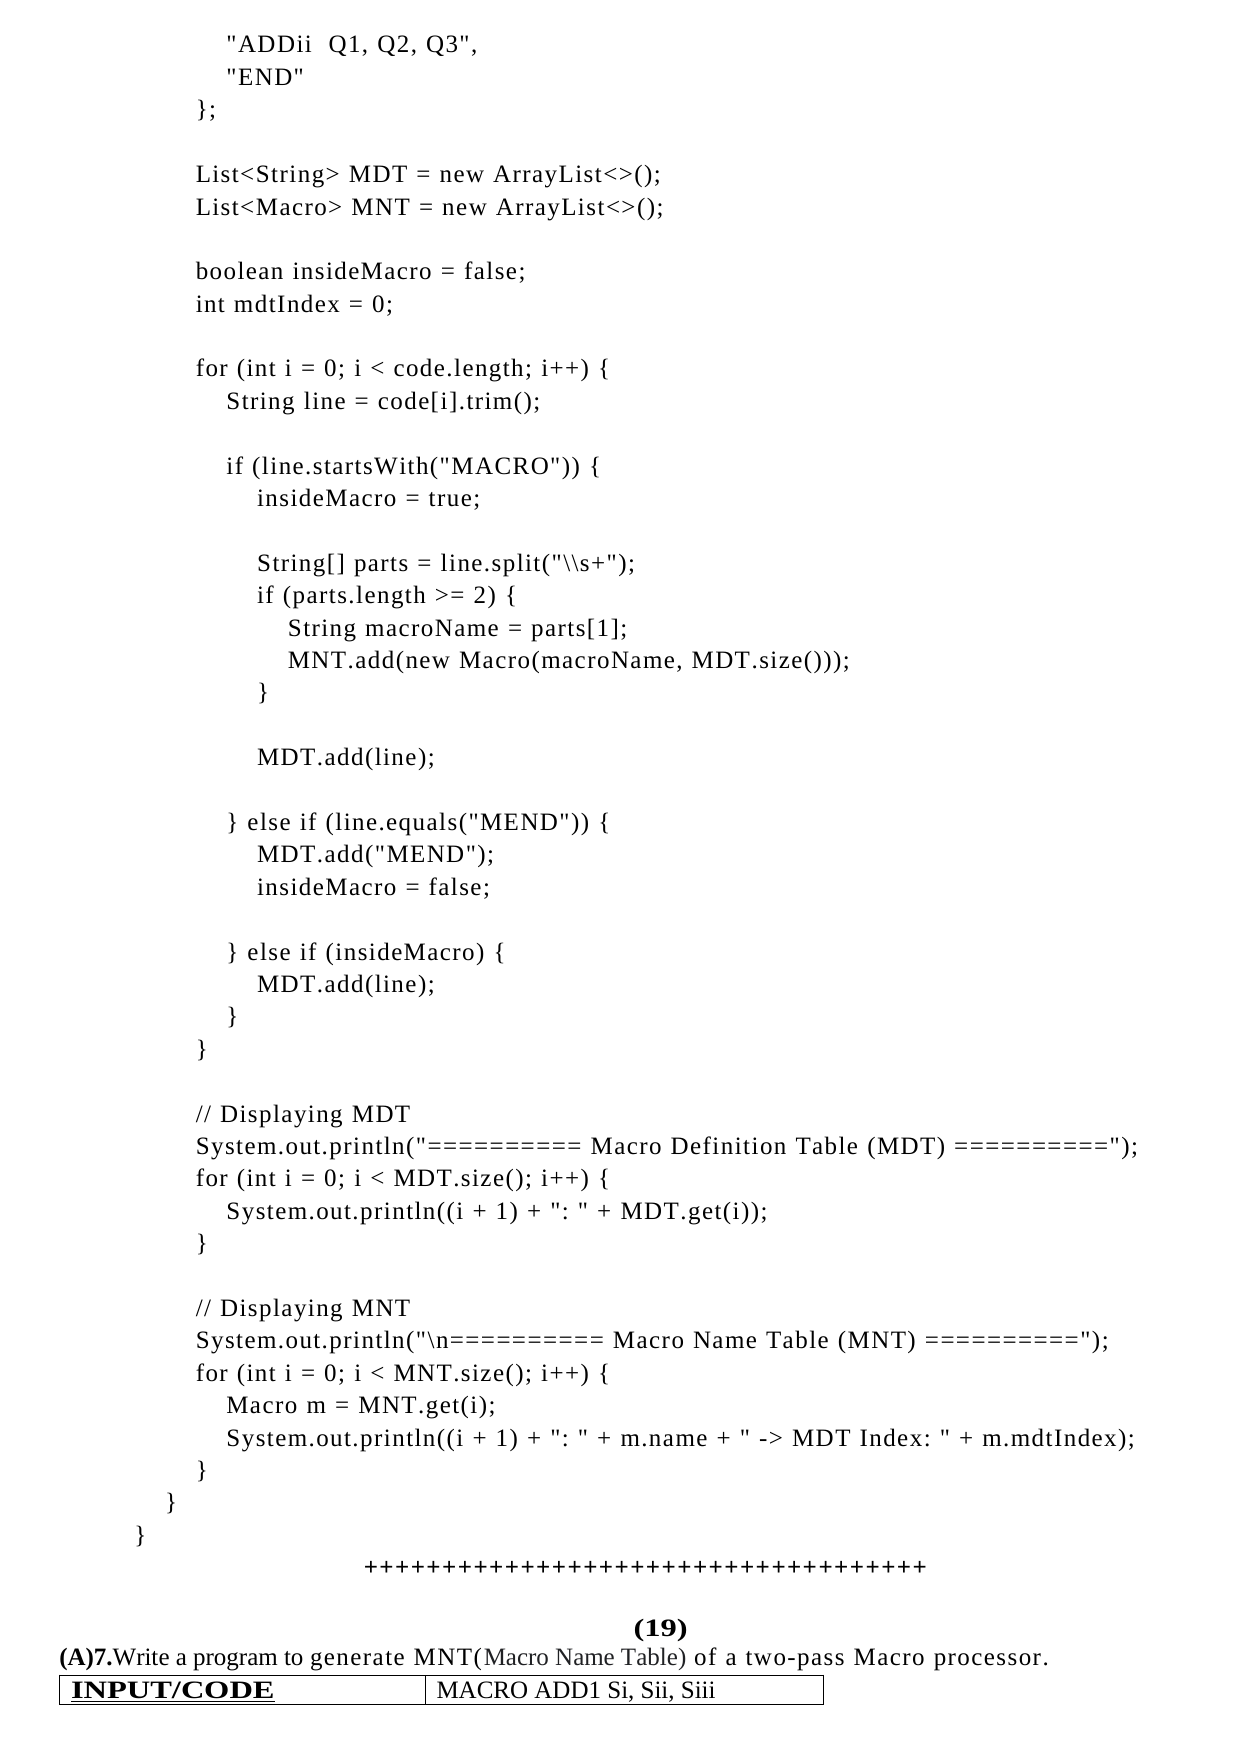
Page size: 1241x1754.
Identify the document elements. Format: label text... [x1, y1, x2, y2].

list String macroName = parts[1]; [134, 613, 1157, 641]
list for (int i = 0; i < MDT.size(); i++) { [134, 1163, 1157, 1192]
list "ADDii Q1, Q2, Q3", [134, 29, 1157, 58]
list } [134, 1001, 1157, 1030]
list if (line.startsWith("MACRO")) { [134, 451, 1157, 479]
list } else if (line.equals("MEND")) { [134, 807, 1157, 836]
list Macro m = MNT.get(i); [134, 1390, 1157, 1419]
list String[] parts = line.split("\\s+"); [134, 548, 1157, 577]
text (19) [110, 1613, 1210, 1642]
list } [134, 1228, 1157, 1257]
list List<String> MDT = new ArrayList<>(); [134, 159, 1157, 188]
list } [134, 1520, 1157, 1548]
list System.out.println((i + 1) + ": " + m.name + " -> MDT Index: " + m.mdtIndex); [134, 1423, 1157, 1451]
text (A)7.Write a program to generate MNT(Macro Name Table) of a two-pass Macro processor. [686, 1642, 1157, 1671]
list insideMacro = true; [134, 483, 1157, 512]
list for (int i = 0; i < code.length; i++) { [134, 353, 1157, 382]
list MNT.add(new Macro(macroName, MDT.size())); [134, 645, 1157, 674]
list } [134, 1455, 1157, 1484]
list System.out.println((i + 1) + ": " + MDT.get(i)); [134, 1196, 1157, 1224]
list }; [134, 94, 1157, 123]
list System.out.println("========== Macro Definition Table (MDT) =========="); [134, 1131, 1157, 1160]
list // Displaying MDT [134, 1099, 1157, 1127]
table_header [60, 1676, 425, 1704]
list ++++++++++++++++++++++++++++++++++++ [134, 1552, 1157, 1581]
list "END" [134, 62, 1157, 91]
list } [134, 1034, 1157, 1063]
list MDT.add("MEND"); [134, 839, 1157, 868]
list MDT.add(line); [134, 969, 1157, 998]
list System.out.println("\n========== Macro Name Table (MNT) =========="); [134, 1325, 1157, 1354]
list MDT.add(line); [134, 742, 1157, 771]
list for (int i = 0; i < MNT.size(); i++) { [134, 1358, 1157, 1387]
list int mdtIndex = 0; [134, 289, 1157, 317]
list } [134, 1487, 1157, 1516]
list insideMacro = false; [134, 872, 1157, 901]
list String line = code[i].trim(); [134, 386, 1157, 415]
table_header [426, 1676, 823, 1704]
list } [134, 677, 1157, 706]
list } else if (insideMacro) { [134, 937, 1157, 965]
list if (parts.length >= 2) { [134, 580, 1157, 609]
text (A)7.Write a program to generate MNT(Macro Name Table) of a two-pass Macro processor. [59, 1642, 484, 1671]
list List<Macro> MNT = new ArrayList<>(); [134, 192, 1157, 220]
list boolean insideMacro = false; [134, 256, 1157, 285]
list // Displaying MNT [134, 1293, 1157, 1322]
